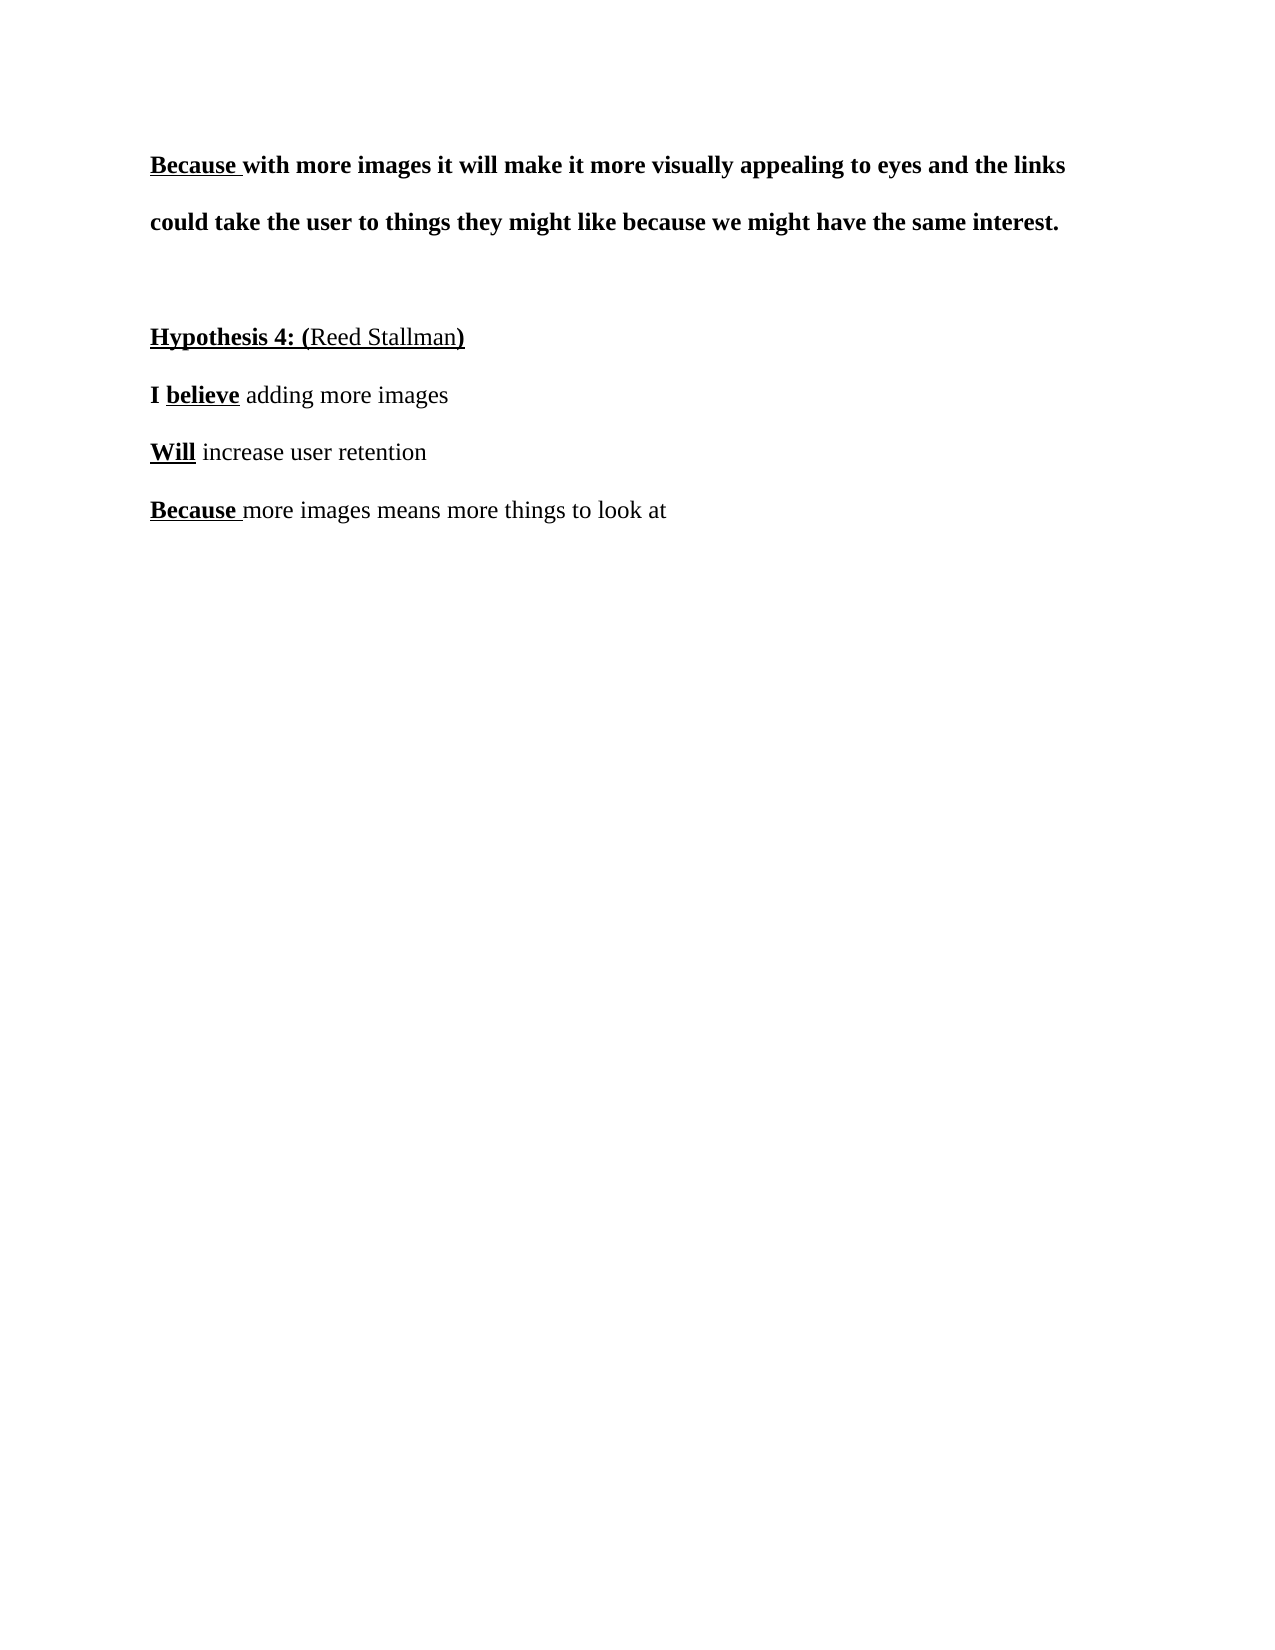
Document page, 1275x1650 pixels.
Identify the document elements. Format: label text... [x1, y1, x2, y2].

text Will increase user retention [150, 437, 1125, 466]
text I believe adding more images [150, 380, 1125, 409]
text Because more images means more things to look at [150, 495, 1125, 524]
text Because with more images it will make it more visually appealing to eyes and the links could take the user to things they might like because we might have the same interest. [150, 150, 1125, 236]
text Hypothesis 4: (Reed Stallman) [150, 322, 1125, 351]
